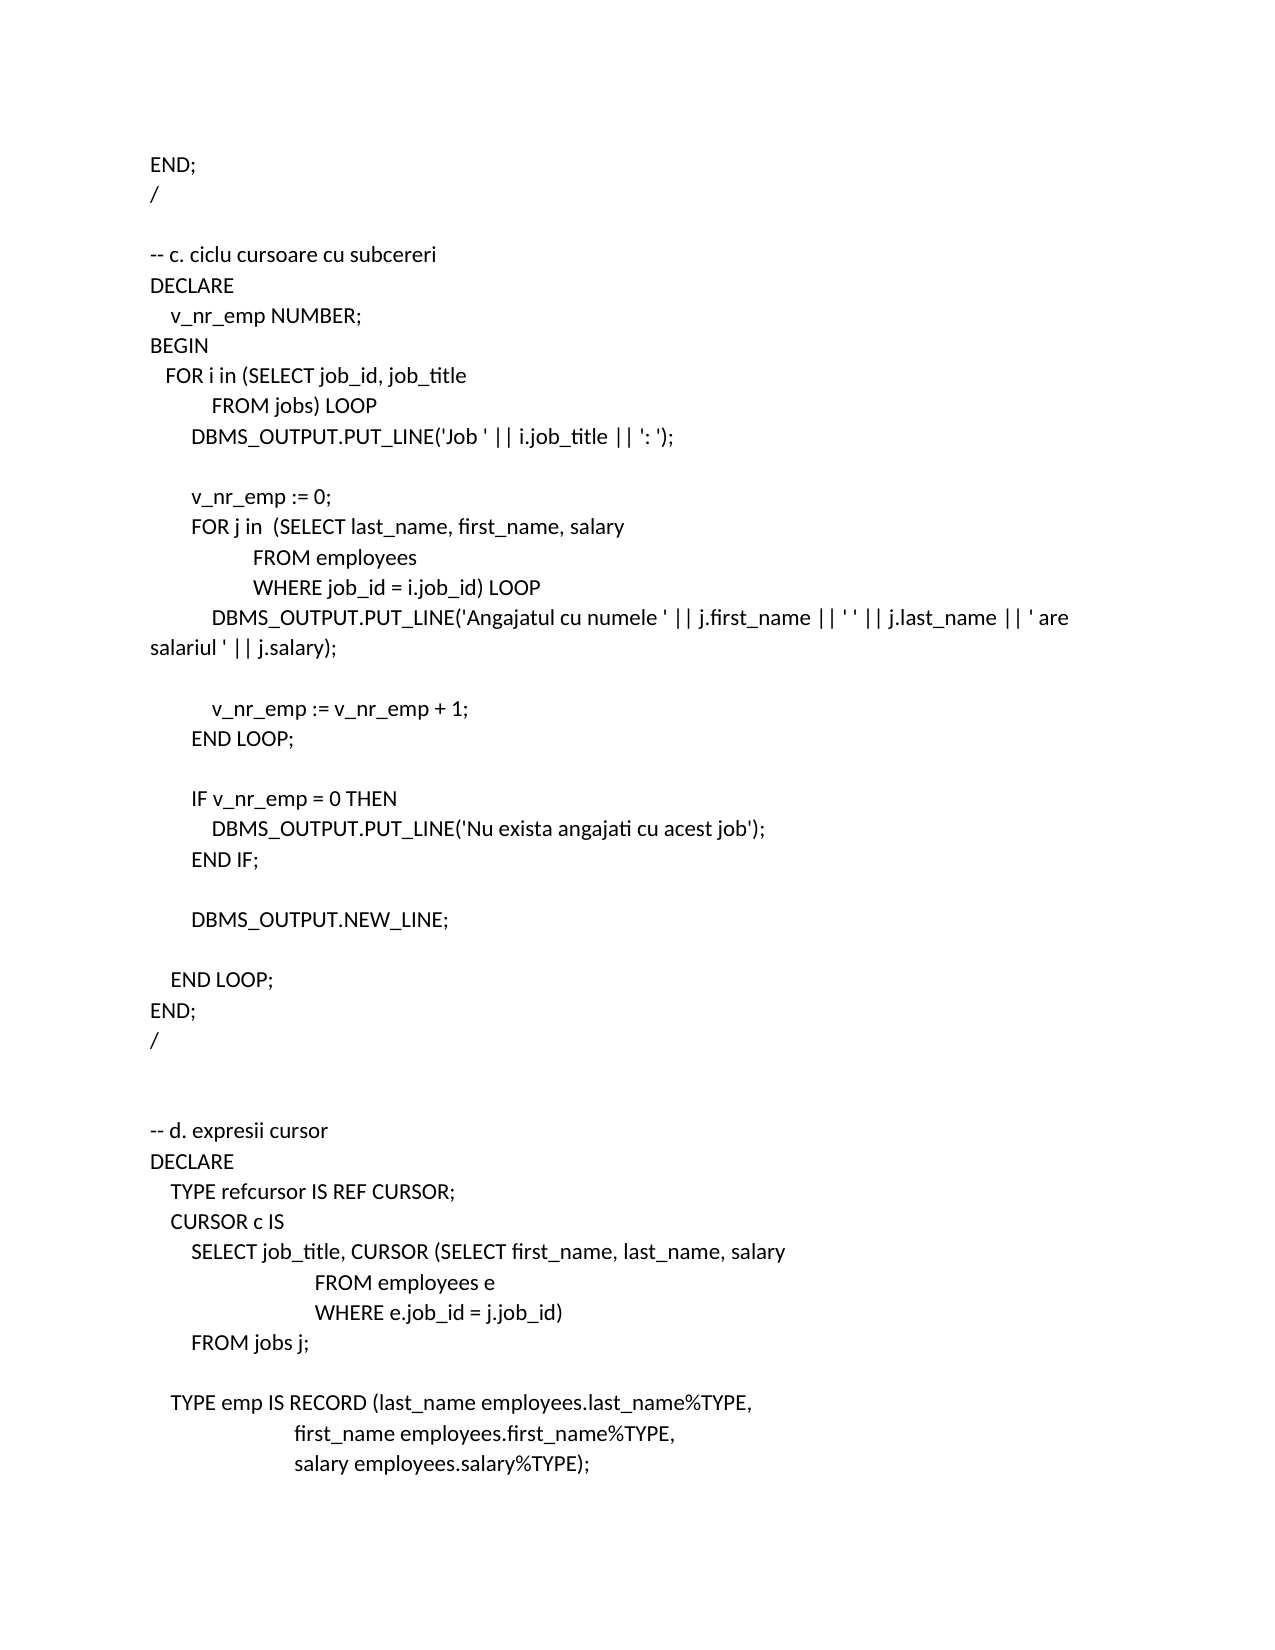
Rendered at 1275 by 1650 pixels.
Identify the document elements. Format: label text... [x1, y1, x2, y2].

text END LOOP; [150, 724, 1125, 752]
text SELECT job_title, CURSOR (SELECT first_name, last_name, salary [150, 1237, 1125, 1266]
text -- c. ciclu cursoare cu subcereri [150, 241, 1125, 269]
text END; [150, 150, 1125, 178]
text salary employees.salary%TYPE); [150, 1449, 1125, 1477]
text v_nr_emp := v_nr_emp + 1; [150, 694, 1125, 722]
text TYPE refcursor IS REF CURSOR; [150, 1177, 1125, 1205]
text / [150, 180, 1125, 208]
text v_nr_emp NUMBER; [150, 301, 1125, 329]
text IF v_nr_emp = 0 THEN [150, 784, 1125, 812]
text / [150, 1026, 1125, 1054]
text FROM jobs) LOOP [150, 392, 1125, 420]
text DBMS_OUTPUT.NEW_LINE; [150, 905, 1125, 933]
text END IF; [150, 845, 1125, 873]
text DBMS_OUTPUT.PUT_LINE('Job ' || i.job_title || ': '); [150, 422, 1125, 450]
text FROM employees e [150, 1268, 1125, 1296]
text FOR i in (SELECT job_id, job_title [150, 361, 1125, 389]
text FOR j in (SELECT last_name, first_name, salary [150, 512, 1125, 541]
text WHERE e.job_id = j.job_id) [150, 1298, 1125, 1326]
text FROM employees [150, 543, 1125, 571]
text TYPE emp IS RECORD (last_name employees.last_name%TYPE, [150, 1388, 1125, 1417]
text v_nr_emp := 0; [150, 482, 1125, 510]
text END LOOP; [150, 966, 1125, 994]
text first_name employees.first_name%TYPE, [150, 1419, 1125, 1447]
text DBMS_OUTPUT.PUT_LINE('Nu exista angajati cu acest job'); [150, 814, 1125, 843]
text -- d. expresii cursor [150, 1117, 1125, 1145]
text FROM jobs j; [150, 1328, 1125, 1356]
text WHERE job_id = i.job_id) LOOP [150, 573, 1125, 601]
text DBMS_OUTPUT.PUT_LINE('Angajatul cu numele ' || j.first_name || ' ' || j.last_name || ' are salariul ' || j.salary); [150, 603, 1125, 661]
text BEGIN [150, 331, 1125, 359]
text END; [150, 996, 1125, 1024]
text DECLARE [150, 1147, 1125, 1175]
text DECLARE [150, 271, 1125, 299]
text CURSOR c IS [150, 1207, 1125, 1235]
